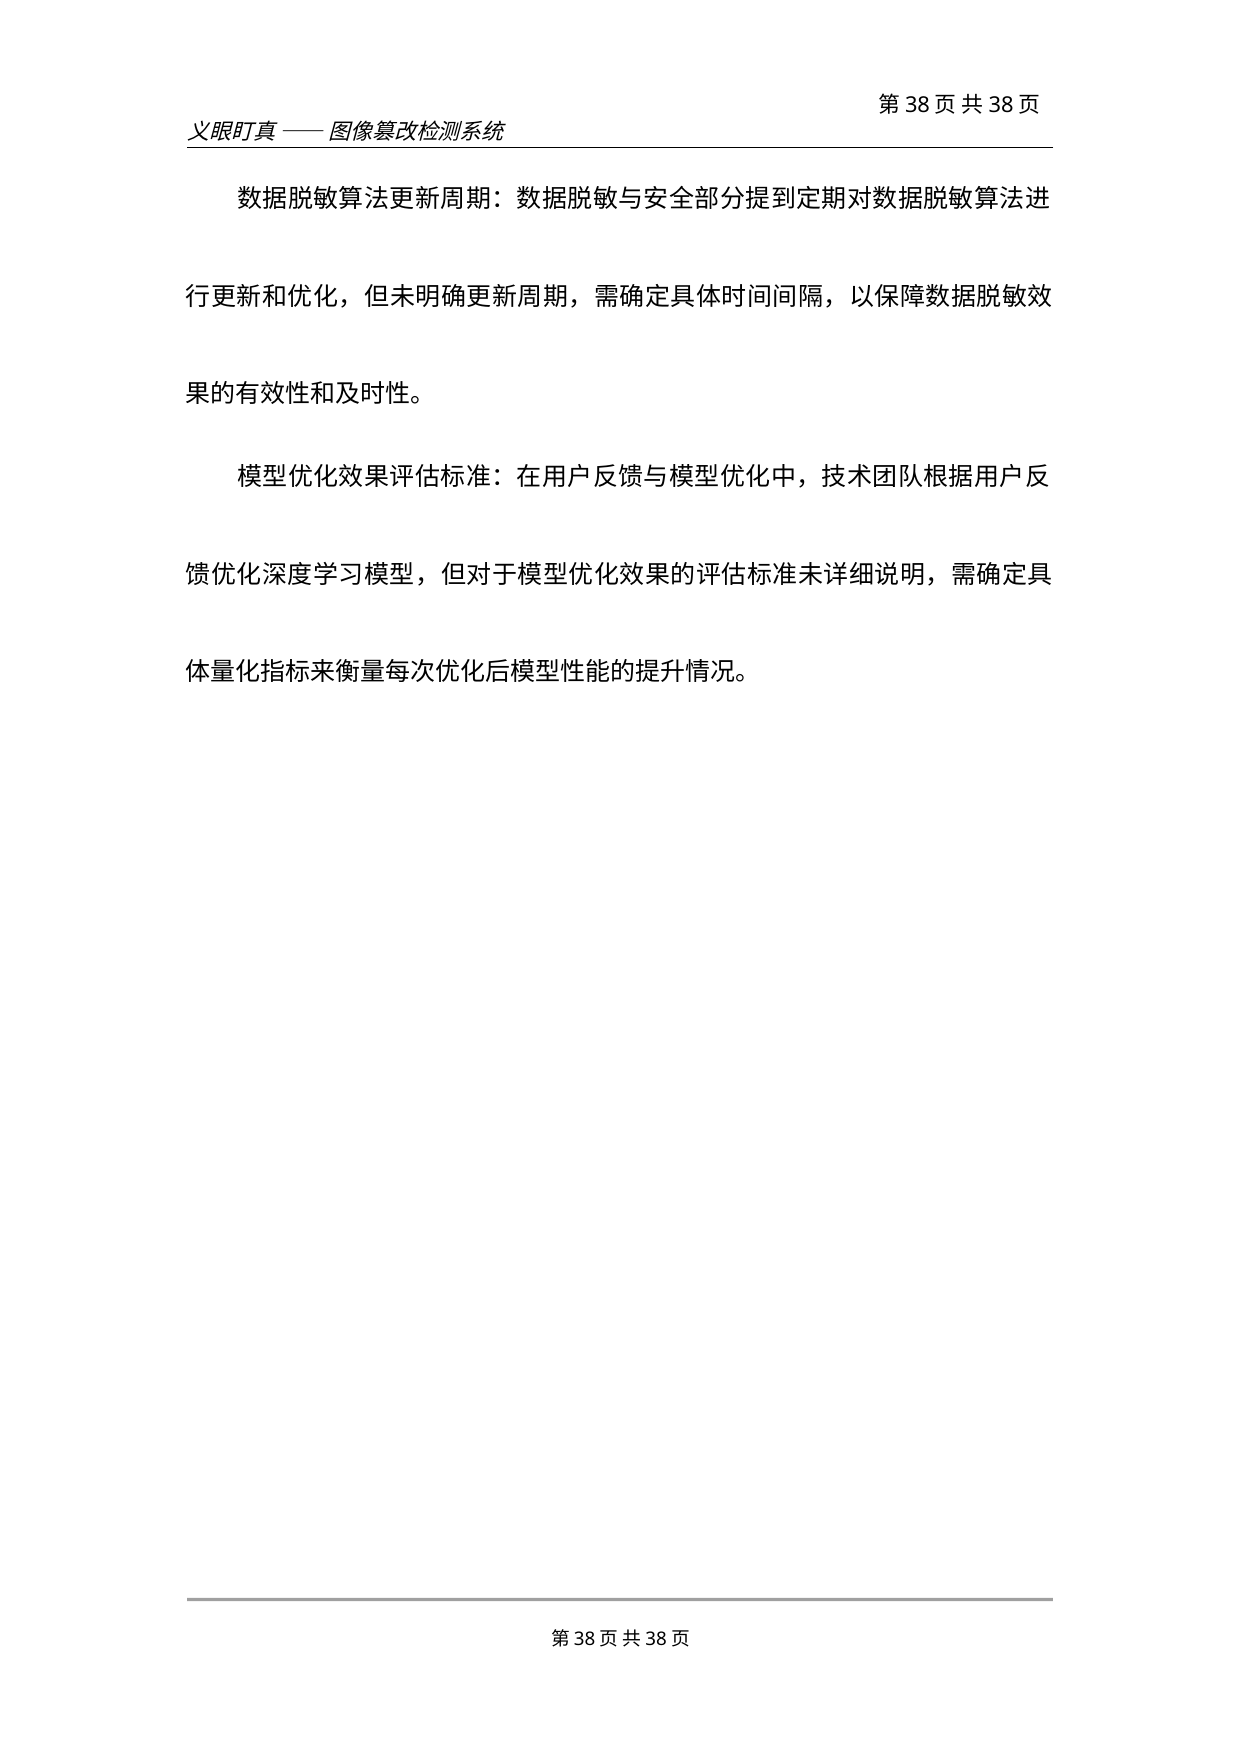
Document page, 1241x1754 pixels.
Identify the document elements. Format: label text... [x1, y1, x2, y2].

text 模型优化效果评估标准：在用户反馈与模型优化中，技术团队根据用户反馈优化深度学习模型，但对于模型优化效果的评估标准未详细说明，需确定具体量化指标来衡量每次优化后模型性能的提升情况。 [186, 442, 1053, 702]
text 数据脱敏算法更新周期：数据脱敏与安全部分提到定期对数据脱敏算法进行更新和优化，但未明确更新周期，需确定具体时间间隔，以保障数据脱敏效果的有效性和及时性。 [186, 164, 1053, 424]
